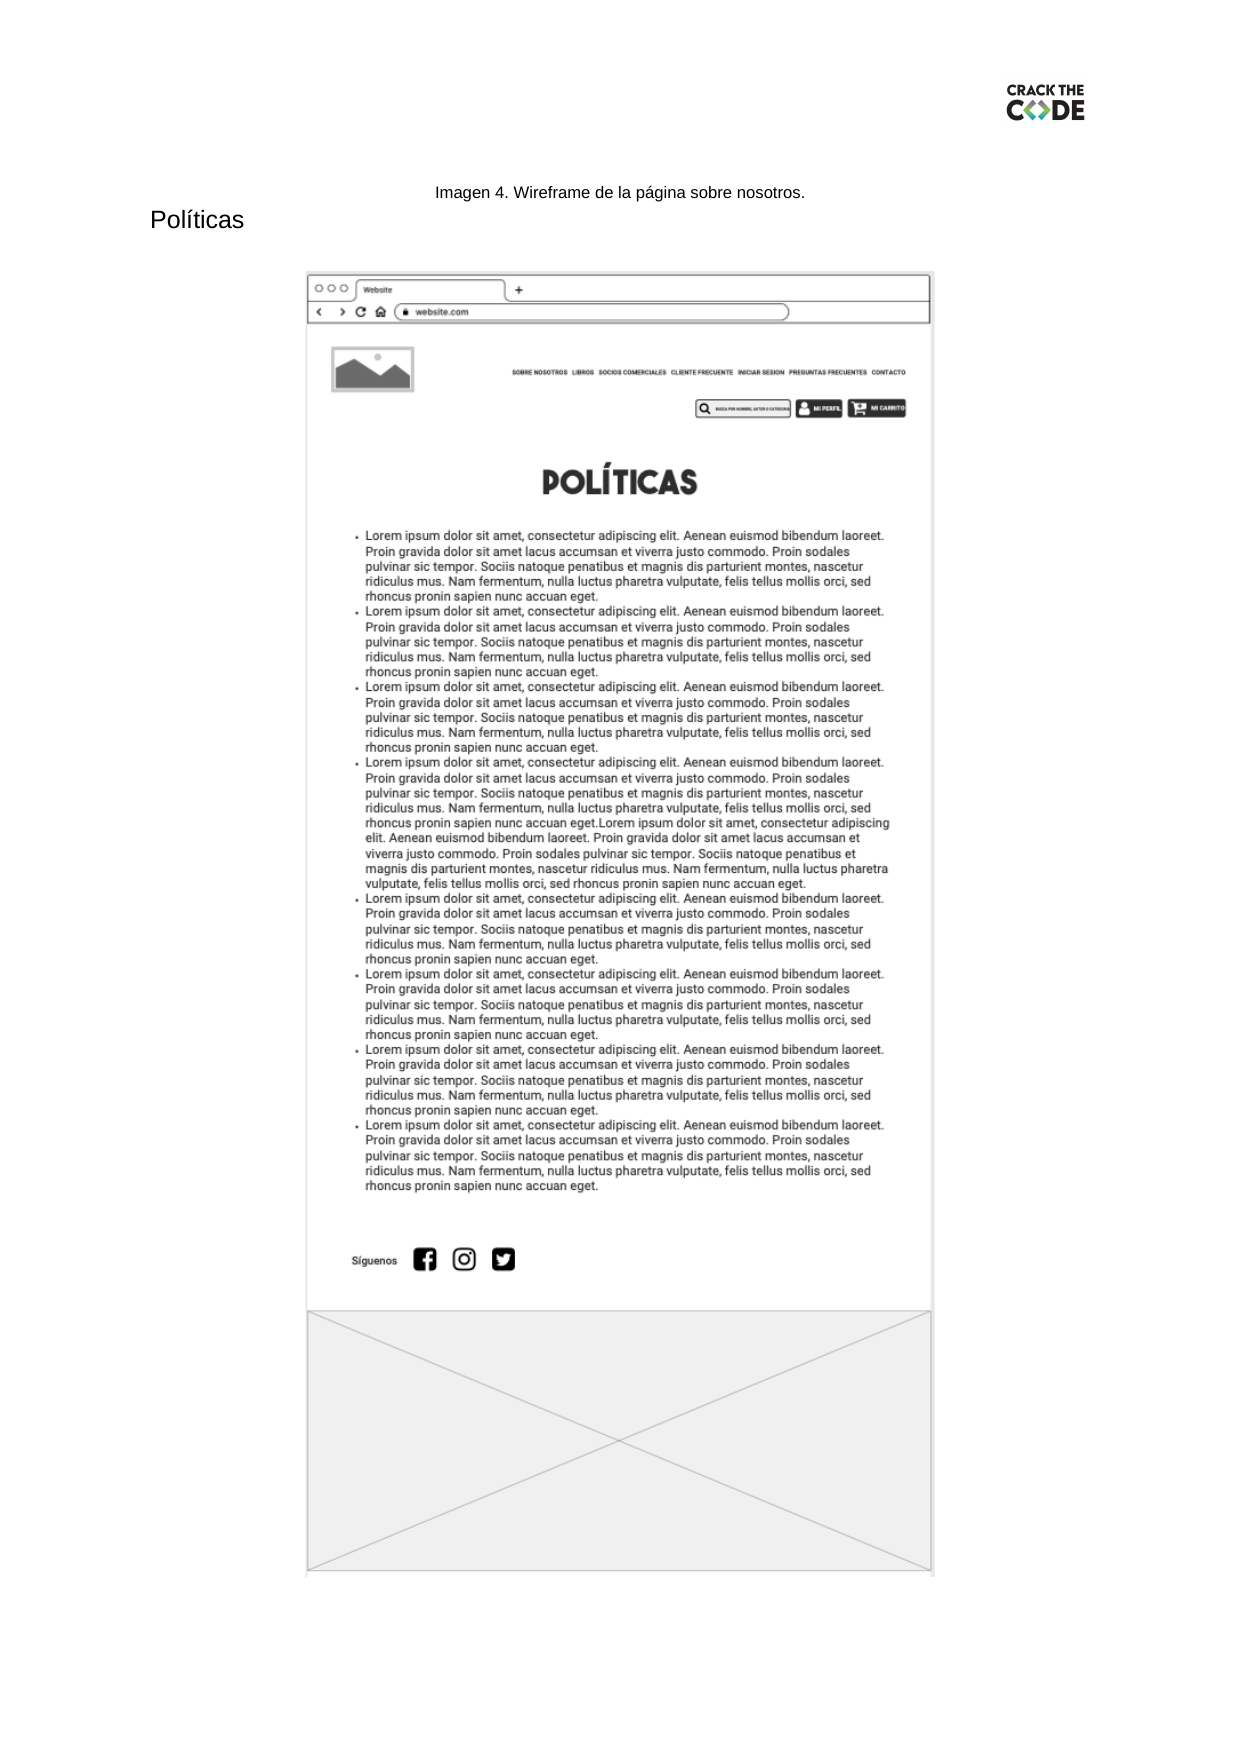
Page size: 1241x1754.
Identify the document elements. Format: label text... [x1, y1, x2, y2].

text Políticas [150, 205, 1090, 234]
text Imagen 4. Wireframe de la página sobre nosotros. [150, 183, 1090, 202]
picture [305, 271, 935, 1577]
picture [1001, 75, 1091, 131]
